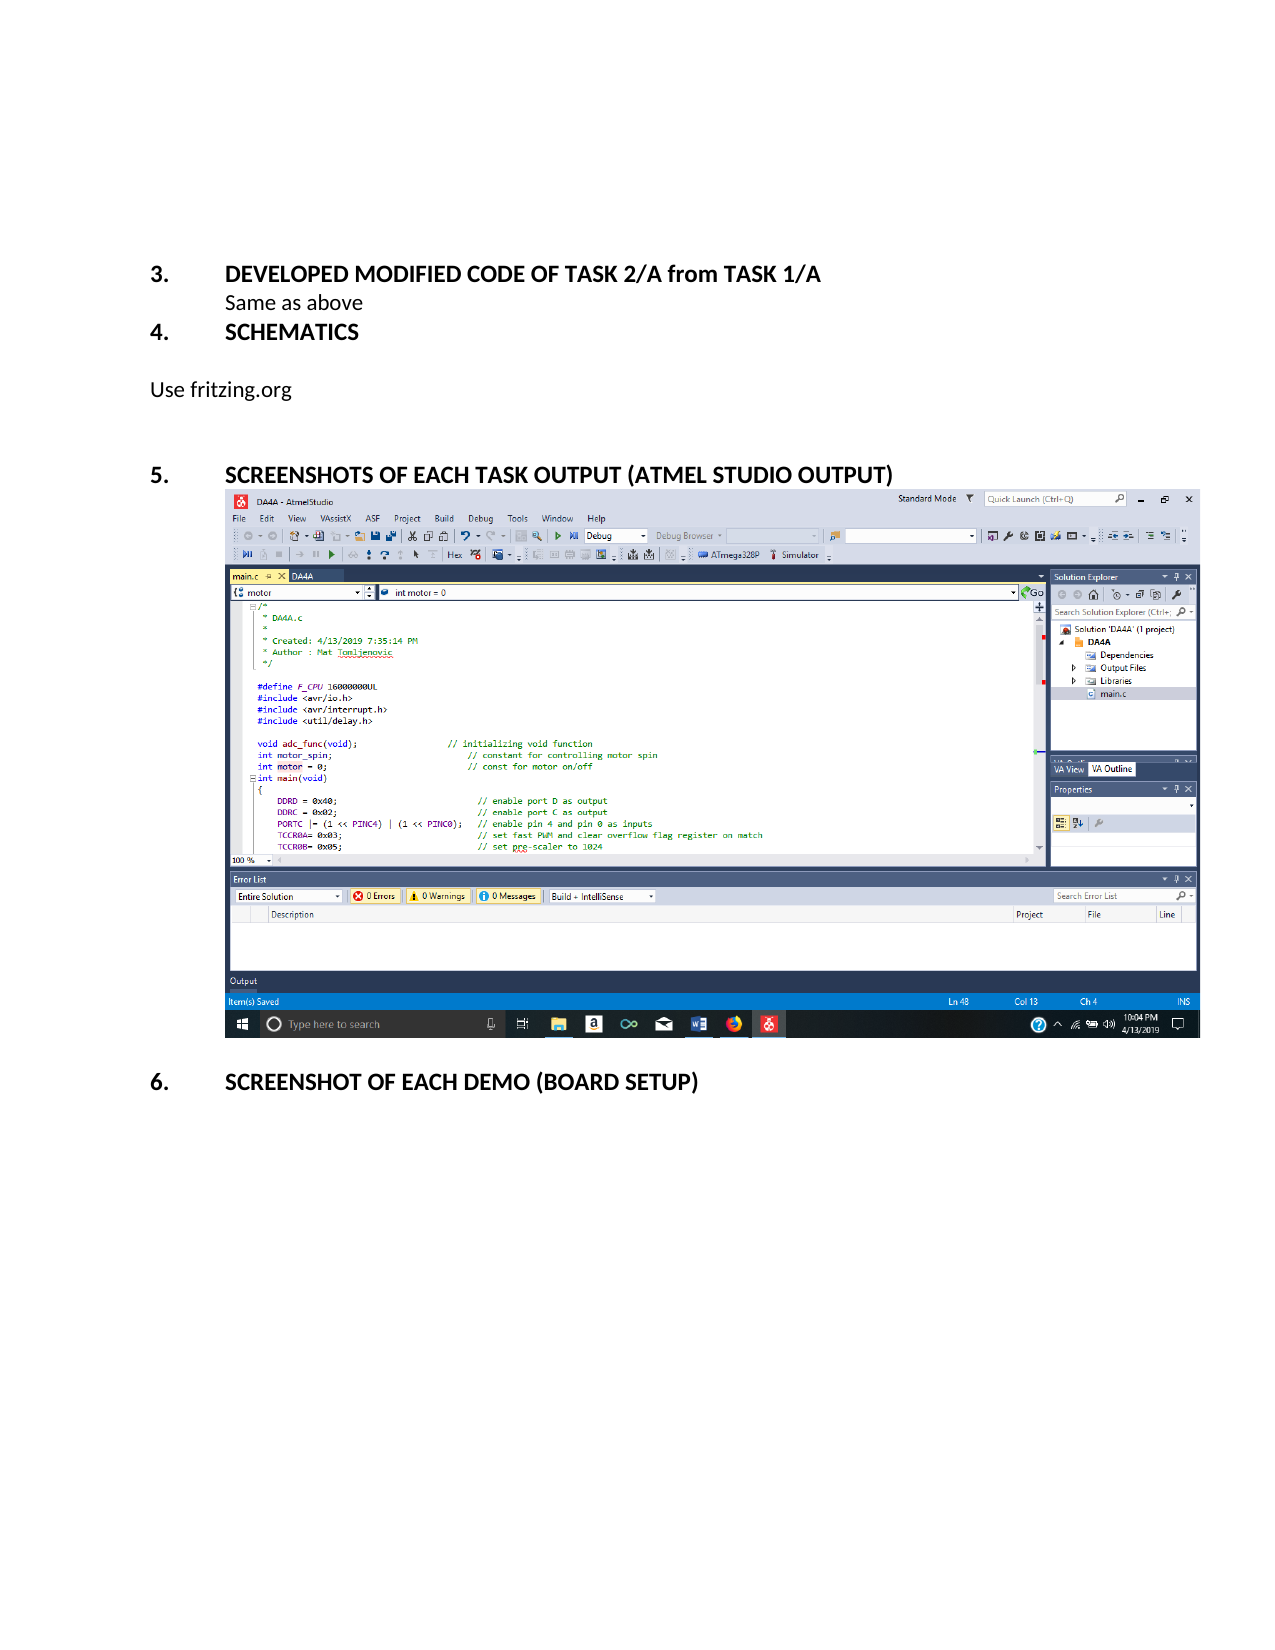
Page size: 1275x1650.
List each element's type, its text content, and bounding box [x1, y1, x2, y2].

text Use fritzing.org [150, 375, 1125, 403]
picture [225, 489, 1200, 1038]
list SCREENSHOTS OF EACH TASK OUTPUT (ATMEL STUDIO OUTPUT) [150, 459, 1125, 489]
list SCHEMATICS [150, 316, 1125, 347]
text Same as above [225, 288, 1125, 316]
list SCREENSHOT OF EACH DEMO (BOARD SETUP) [150, 1066, 1125, 1096]
list DEVELOPED MODIFIED CODE OF TASK 2/A from TASK 1/A [150, 258, 1125, 288]
